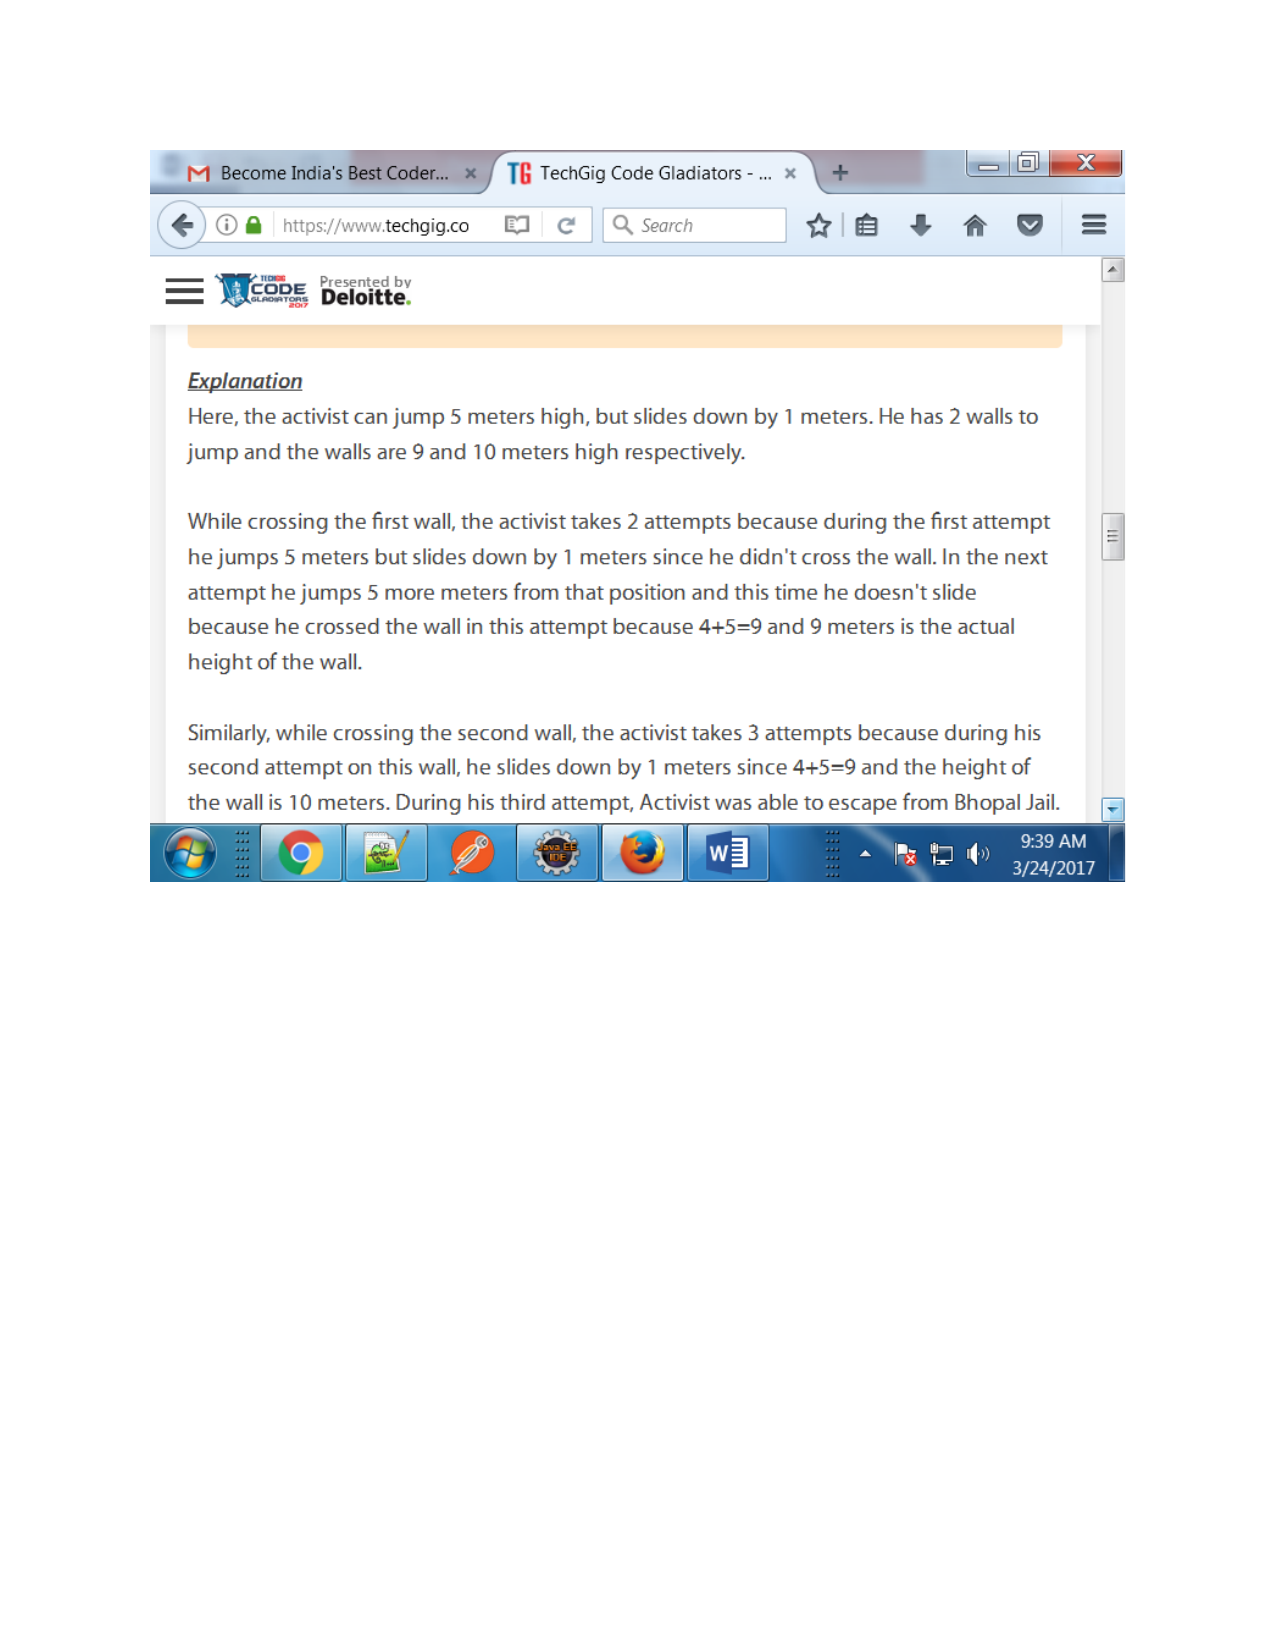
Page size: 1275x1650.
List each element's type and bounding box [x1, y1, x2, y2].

picture [150, 150, 1125, 882]
